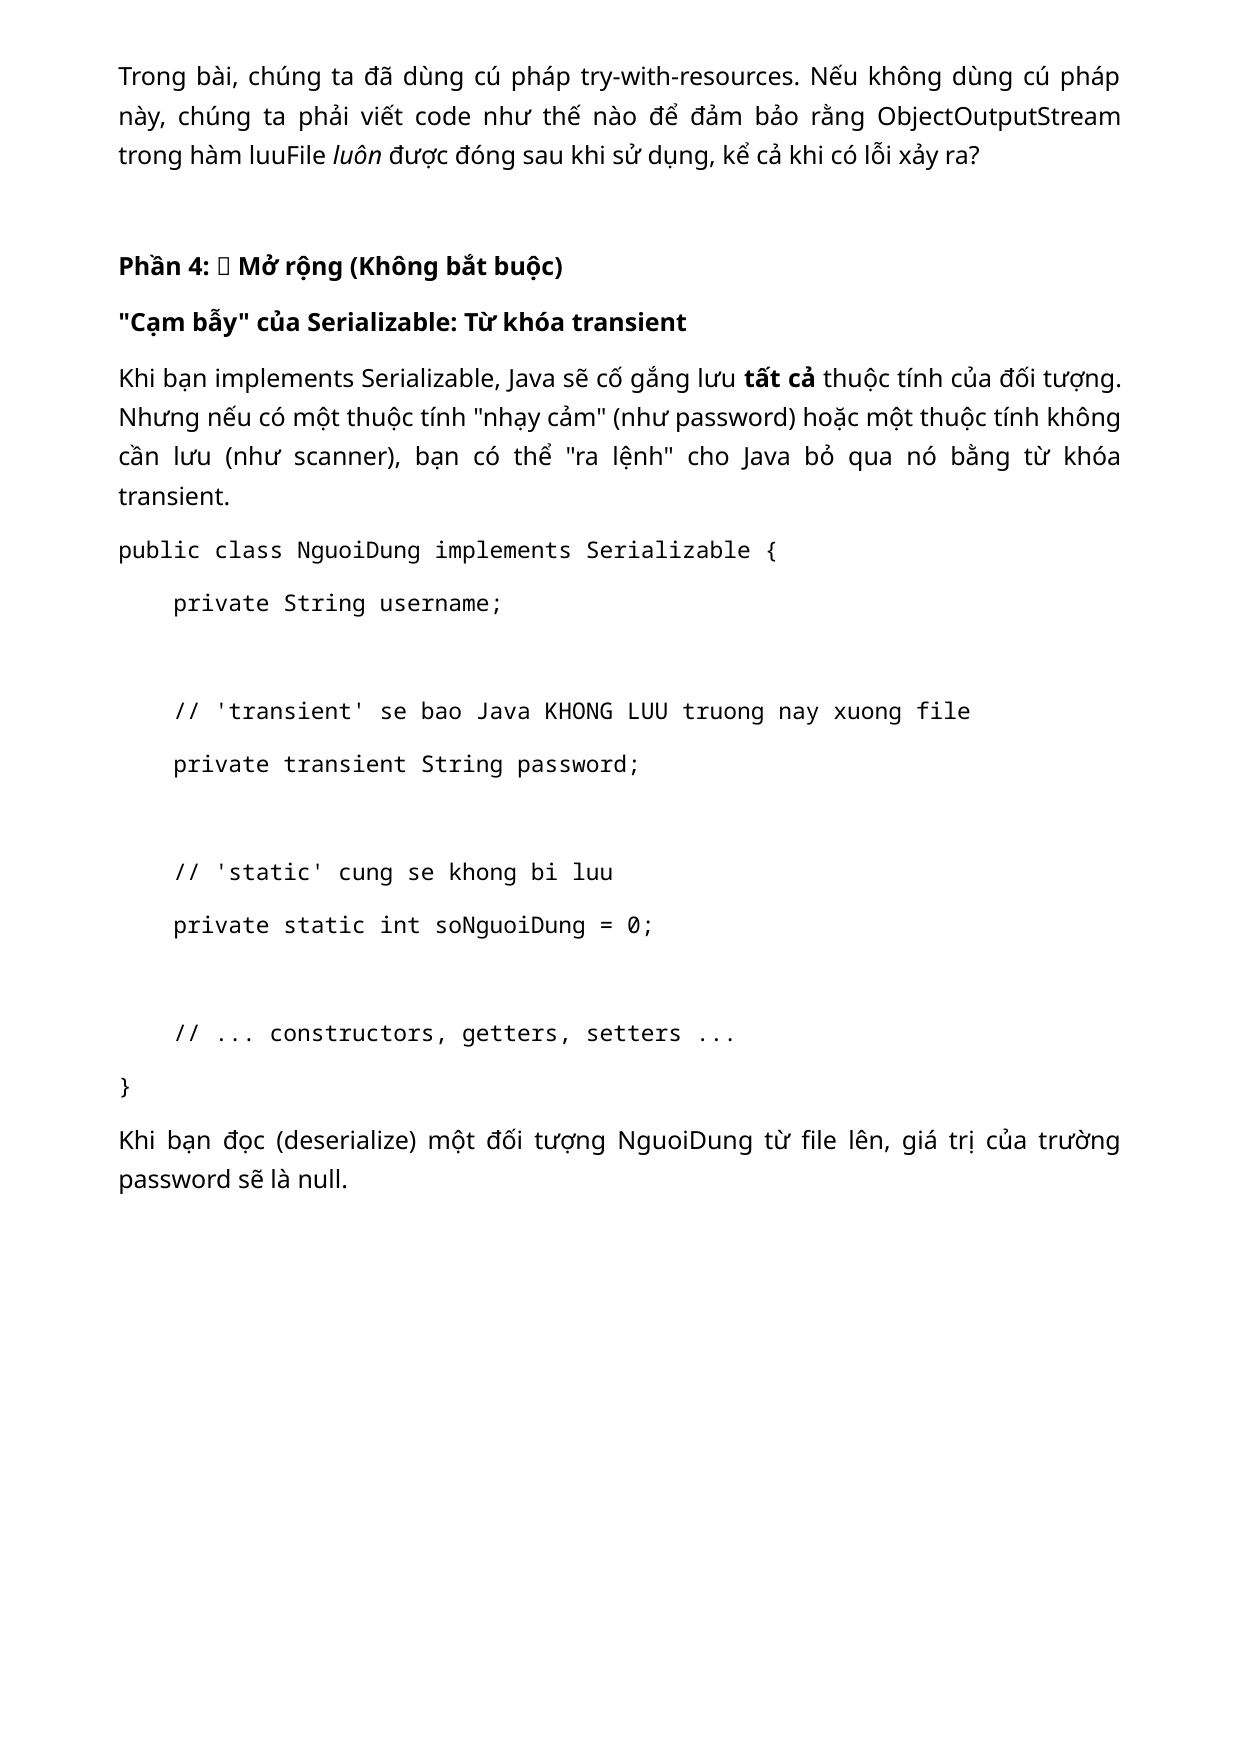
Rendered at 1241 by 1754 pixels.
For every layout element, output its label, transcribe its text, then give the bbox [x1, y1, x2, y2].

text Phần 4: 💡 Mở rộng (Không bắt buộc) [118, 249, 1122, 283]
text } [118, 1070, 1122, 1101]
text "Cạm bẫy" của Serializable: Từ khóa transient [118, 305, 1122, 339]
text Khi bạn đọc (deserialize) một đối tượng NguoiDung từ file lên, giá trị của trường password sẽ là null. [118, 1122, 1122, 1196]
text private String username; [118, 587, 1122, 618]
text public class NguoiDung implements Serializable { [118, 534, 1122, 565]
text private static int soNguoiDung = 0; [118, 909, 1122, 940]
text Khi bạn implements Serializable, Java sẽ cố gắng lưu tất cả thuộc tính của đối tượng. Nhưng nếu có một thuộc tính "nhạy cảm" (như password) hoặc một thuộc tính không cần lưu (như scanner), bạn có thể "ra lệnh" cho Java bỏ qua nó bằng từ khóa transient. [118, 361, 1122, 512]
text // 'transient' se bao Java KHONG LUU truong nay xuong file [118, 695, 1122, 726]
text Trong bài, chúng ta đã dùng cú pháp try-with-resources. Nếu không dùng cú pháp này, chúng ta phải viết code như thế nào để đảm bảo rằng ObjectOutputStream trong hàm luuFile luôn được đóng sau khi sử dụng, kể cả khi có lỗi xảy ra? [118, 59, 1122, 171]
text // ... constructors, getters, setters ... [118, 1017, 1122, 1048]
text private transient String password; [118, 748, 1122, 779]
text // 'static' cung se khong bi luu [118, 856, 1122, 887]
